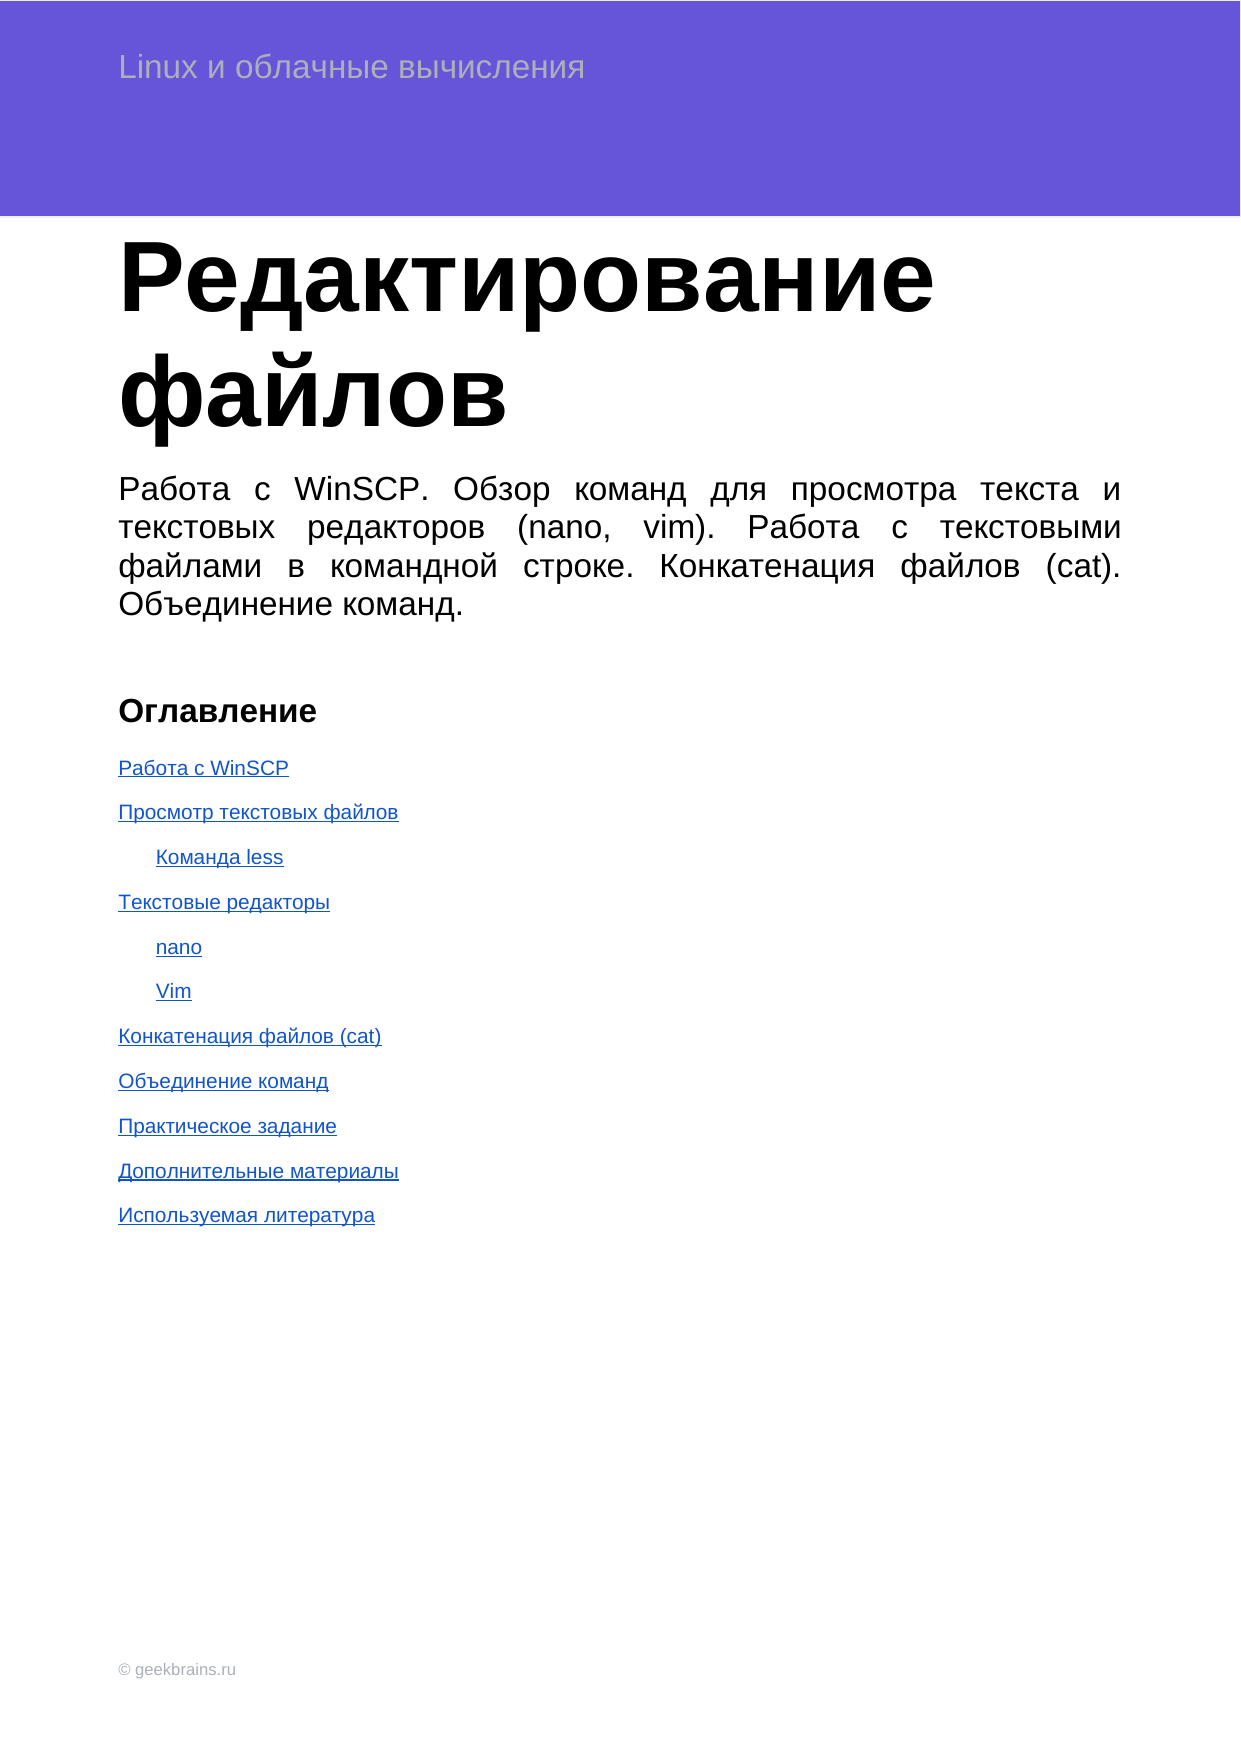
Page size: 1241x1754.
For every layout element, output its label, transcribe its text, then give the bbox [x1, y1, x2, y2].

text Оглавление [118, 691, 1122, 730]
subtitle Работа с WinSCP. Обзор команд для просмотра текста и текстовых редакторов (nano, vim). Работа с текстовыми файлами в командной строке. Конкатенация файлов (cat). Объединение команд. [118, 469, 1122, 623]
title Редактирование файлов [118, 118, 1122, 448]
